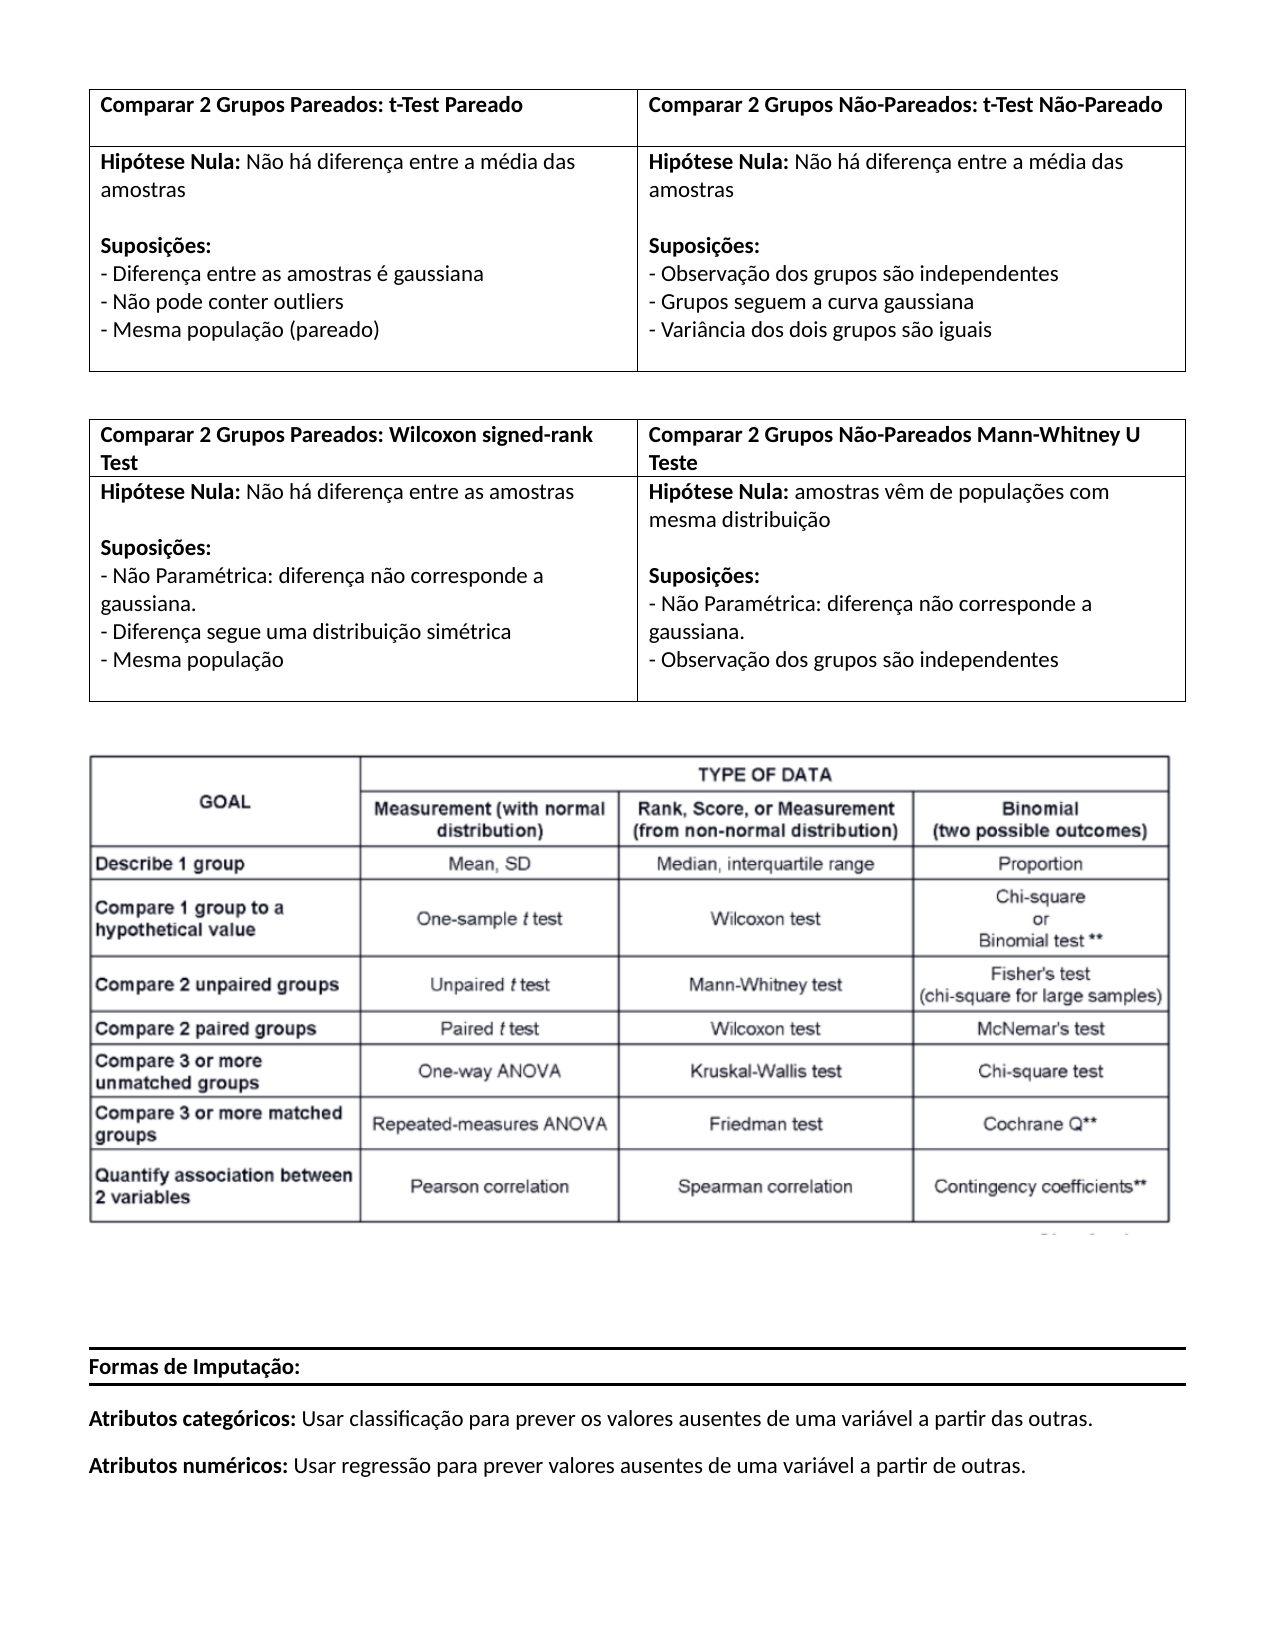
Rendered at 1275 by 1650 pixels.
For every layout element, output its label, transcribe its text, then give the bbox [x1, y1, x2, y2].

table_header Comparar 2 Grupos Pareados: Wilcoxon signed-rank Test [90, 420, 637, 476]
table_header Comparar 2 Grupos Não-Pareados: t-Test Não-Pareado [638, 90, 1185, 146]
table_header Comparar 2 Grupos Não-Pareados Mann-Whitney U Teste [638, 420, 1185, 476]
table_cell Hipótese Nula: amostras vêm de populações com mesma distribuição Suposições: - Não Paramétrica: diferença não corresponde a gaussiana. - Observação dos grupos são independentes [638, 477, 1185, 701]
text Atributos numéricos: Usar regressão para prever valores ausentes de uma variável a partir de outras. [89, 1451, 1186, 1479]
table_cell Hipótese Nula: Não há diferença entre a média das amostras Suposições: - Observação dos grupos são independentes - Grupos seguem a curva gaussiana - Variância dos dois grupos são iguais [638, 147, 1185, 371]
table_cell Hipótese Nula: Não há diferença entre a média das amostras Suposições: - Diferença entre as amostras é gaussiana - Não pode conter outliers - Mesma população (pareado) [90, 147, 637, 371]
text Atributos categóricos: Usar classificação para prever os valores ausentes de uma variável a partir das outras. [89, 1404, 1186, 1433]
text Formas de Imputação: [89, 1350, 1186, 1383]
table_cell Hipótese Nula: Não há diferença entre as amostras Suposições: - Não Paramétrica: diferença não corresponde a gaussiana. - Diferença segue uma distribuição simétrica - Mesma população [90, 477, 637, 701]
table_header Comparar 2 Grupos Pareados: t-Test Pareado [90, 90, 637, 146]
picture [88, 749, 1176, 1235]
